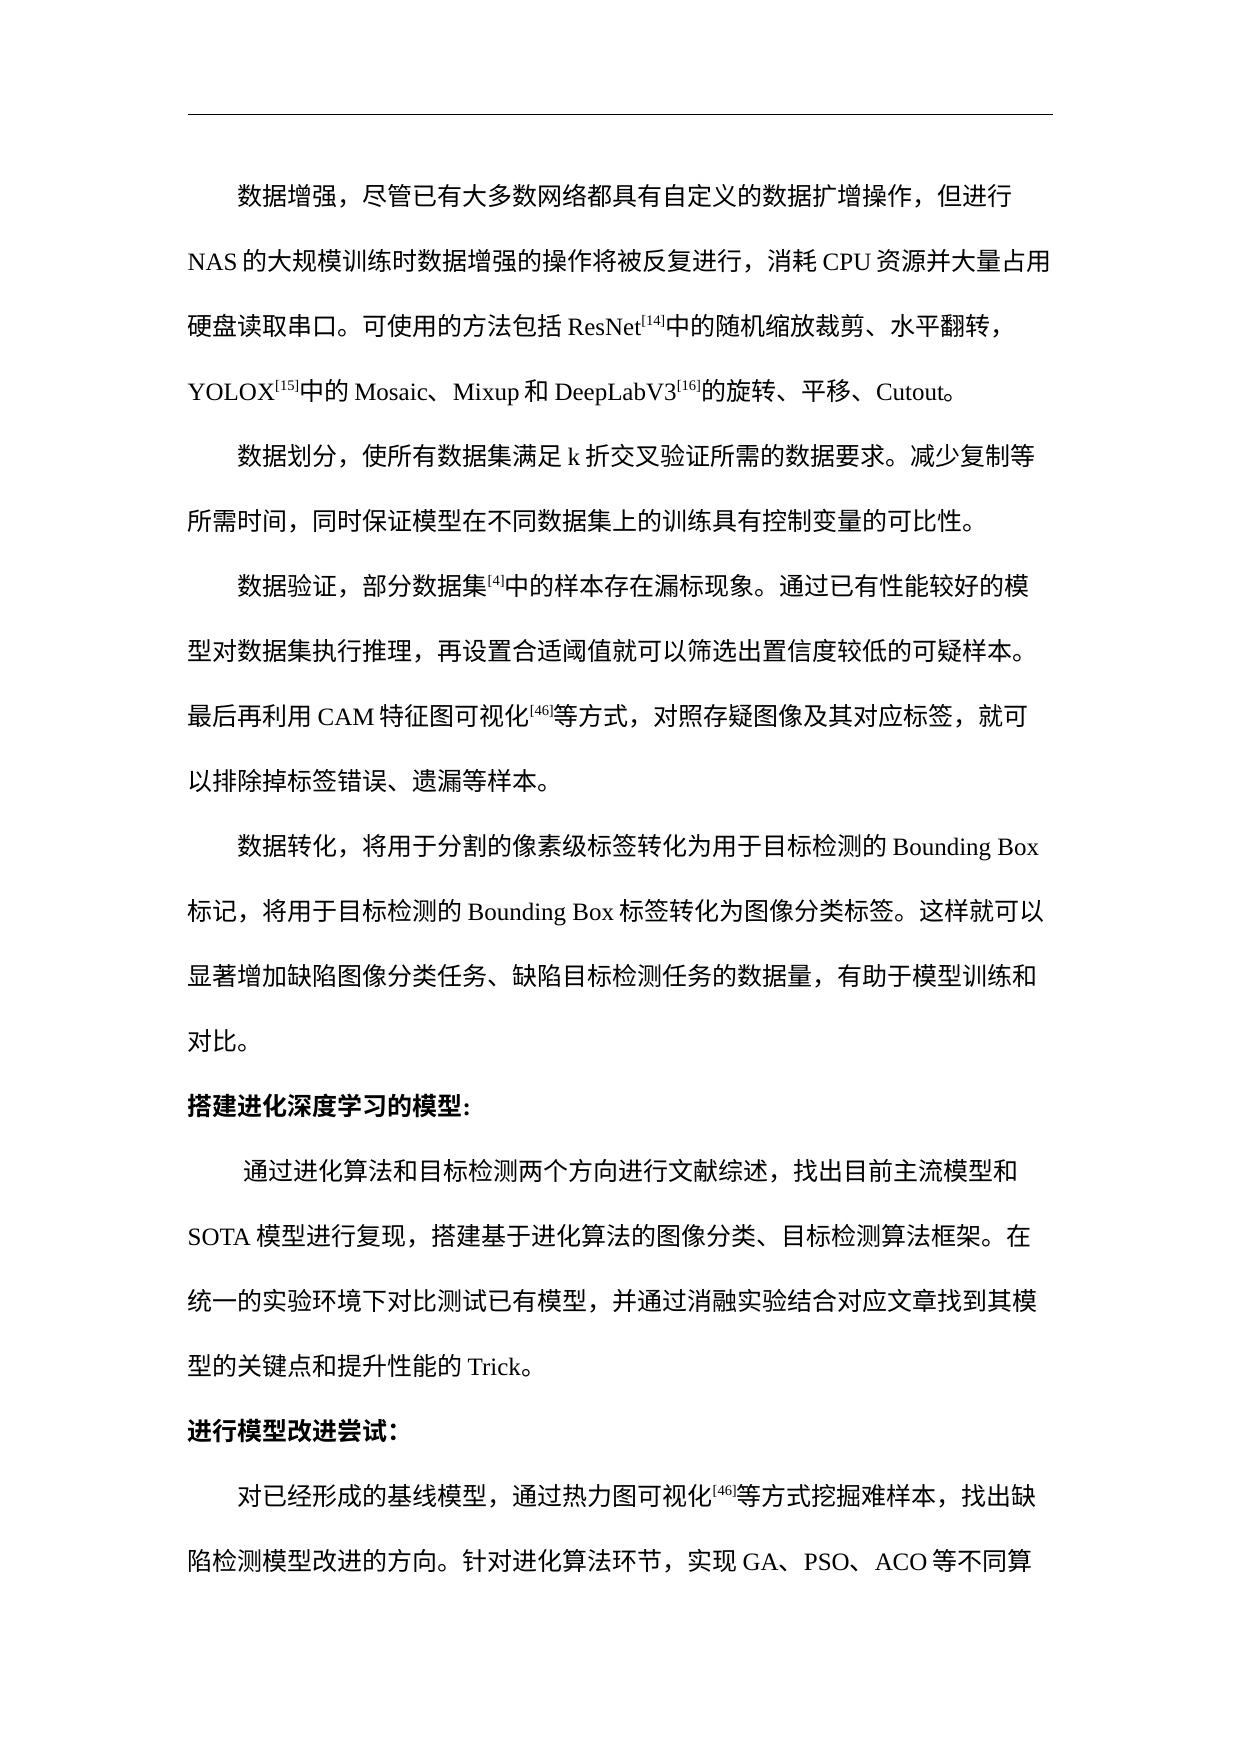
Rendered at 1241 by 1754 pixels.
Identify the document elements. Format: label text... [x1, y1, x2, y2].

text 进行模型改进尝试： [187, 1397, 1053, 1462]
text 通过进化算法和目标检测两个方向进行文献综述，找出目前主流模型和SOTA模型进行复现，搭建基于进化算法的图像分类、目标检测算法框架。在统一的实验环境下对比测试已有模型，并通过消融实验结合对应文章找到其模型的关键点和提升性能的Trick。 [187, 1137, 1053, 1397]
text 数据增强，尽管已有大多数网络都具有自定义的数据扩增操作，但进行NAS的大规模训练时数据增强的操作将被反复进行，消耗CPU资源并大量占用硬盘读取串口。可使用的方法包括ResNet[14]中的随机缩放裁剪、水平翻转，YOLOX[15]中的Mosaic、Mixup和DeepLabV3[16]的旋转、平移、Cutout。 [187, 162, 1053, 422]
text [187, 1462, 1053, 1592]
text 数据验证，部分数据集[4]中的样本存在漏标现象。通过已有性能较好的模型对数据集执行推理，再设置合适阈值就可以筛选出置信度较低的可疑样本。最后再利用CAM特征图可视化[46]等方式，对照存疑图像及其对应标签，就可以排除掉标签错误、遗漏等样本。 [187, 552, 1053, 812]
text 搭建进化深度学习的模型: [187, 1072, 1053, 1137]
text 数据划分，使所有数据集满足k折交叉验证所需的数据要求。减少复制等所需时间，同时保证模型在不同数据集上的训练具有控制变量的可比性。 [187, 422, 1053, 552]
text 数据转化，将用于分割的像素级标签转化为用于目标检测的Bounding Box标记，将用于目标检测的Bounding Box标签转化为图像分类标签。这样就可以显著增加缺陷图像分类任务、缺陷目标检测任务的数据量，有助于模型训练和对比。 [187, 812, 1053, 1072]
